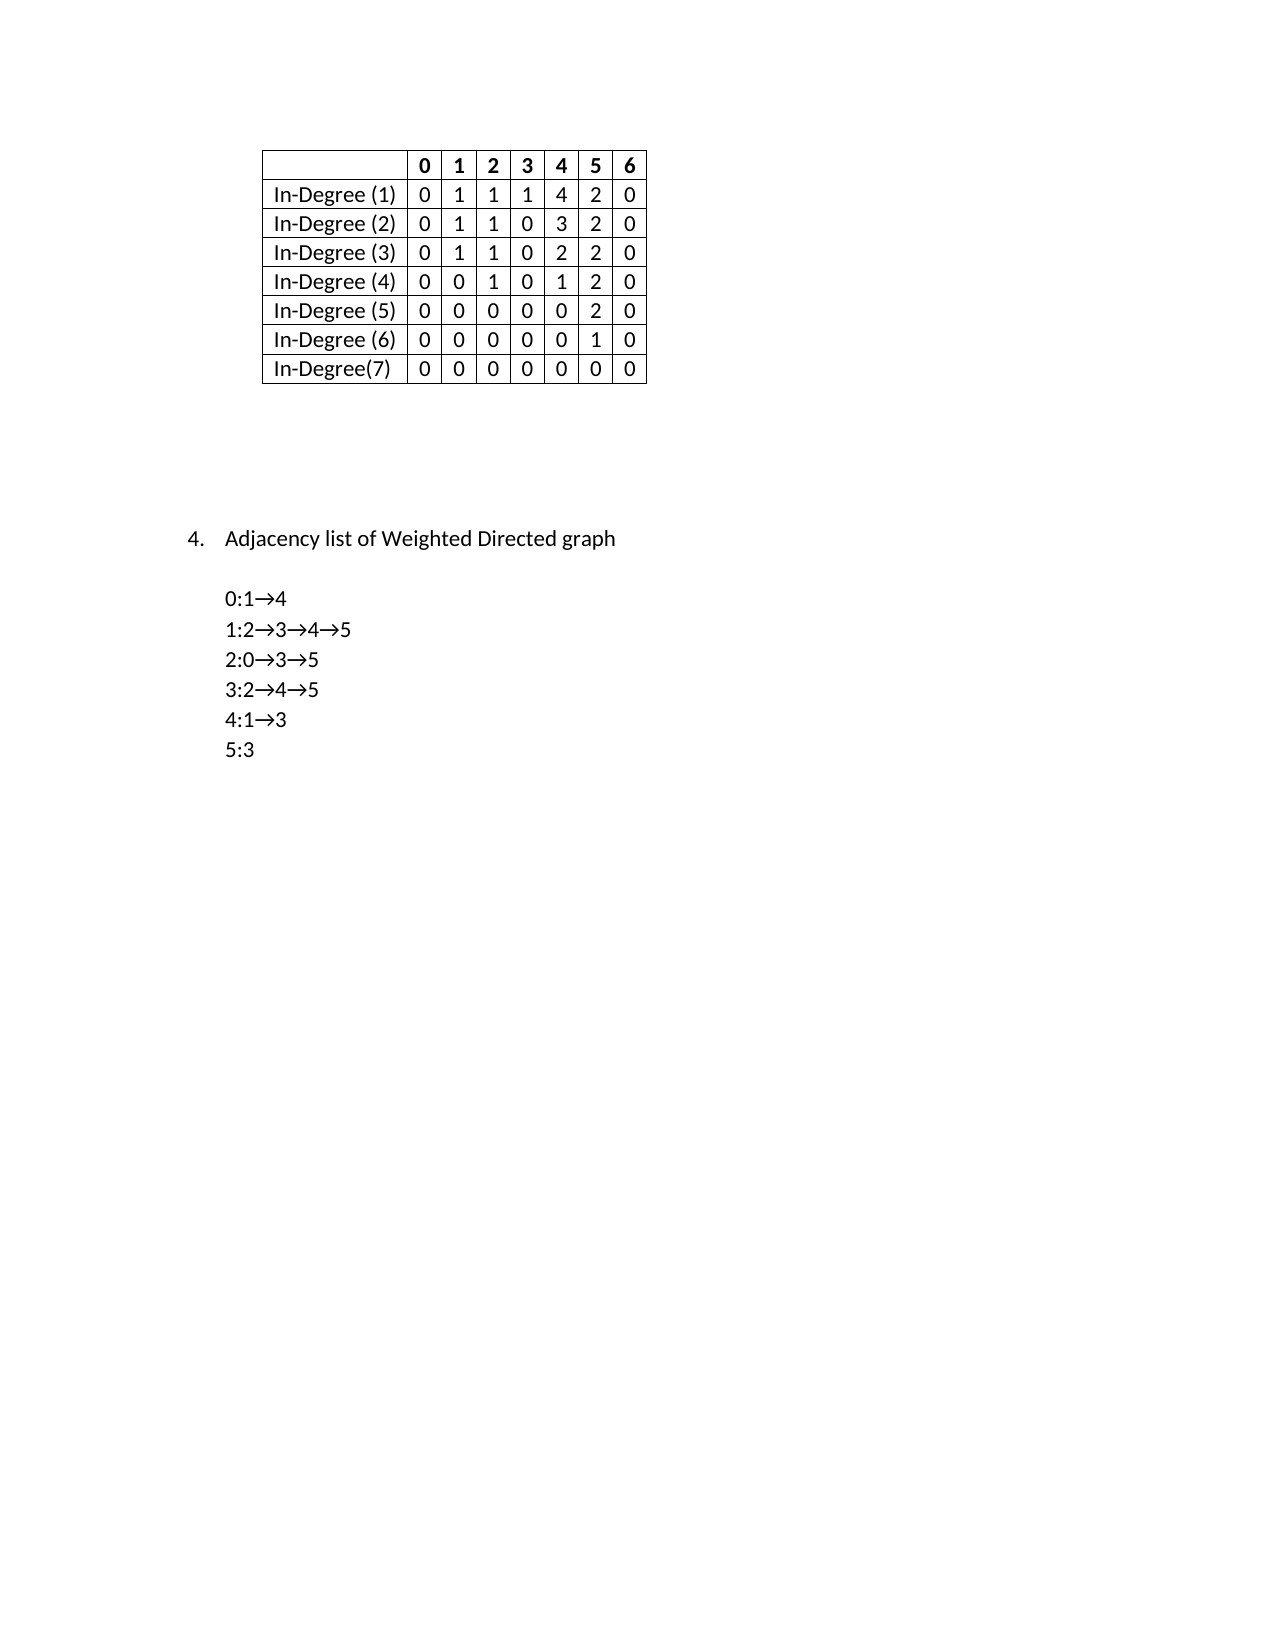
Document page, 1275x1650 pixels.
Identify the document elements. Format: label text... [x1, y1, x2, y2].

table_cell In-Degree(7) [263, 355, 407, 382]
table_cell 2 [579, 209, 612, 237]
table_cell 1 [442, 209, 476, 237]
table_header 0 [408, 151, 441, 179]
table_cell 1 [545, 267, 578, 295]
table_cell 0 [545, 296, 578, 324]
table_cell 0 [613, 325, 646, 353]
list 2:0→3→5 [225, 645, 1125, 673]
list 5:3 [225, 736, 1125, 764]
table_cell In-Degree (1) [263, 180, 407, 208]
table_cell 0 [442, 267, 476, 295]
table_cell 2 [579, 296, 612, 324]
table_cell 1 [477, 238, 510, 266]
list 3:2→4→5 [225, 675, 1125, 703]
table_header 1 [442, 151, 476, 179]
table_header 6 [613, 151, 646, 179]
table_cell 0 [408, 325, 441, 353]
table_cell 2 [579, 180, 612, 208]
table_cell 3 [545, 209, 578, 237]
table_cell 1 [442, 238, 476, 266]
table_cell 0 [477, 355, 510, 382]
table_cell 1 [477, 209, 510, 237]
table_cell 1 [511, 180, 544, 208]
table_cell In-Degree (5) [263, 296, 407, 324]
table_cell 0 [511, 238, 544, 266]
table_cell 0 [442, 296, 476, 324]
table_cell 1 [579, 325, 612, 353]
table_cell 0 [545, 355, 578, 382]
table_cell 0 [511, 355, 544, 382]
table_cell 0 [511, 267, 544, 295]
table_cell 0 [545, 325, 578, 353]
table_cell 0 [408, 267, 441, 295]
table_cell 0 [511, 296, 544, 324]
table_cell 2 [579, 238, 612, 266]
table_cell 0 [442, 355, 476, 382]
list 4:1→3 [225, 705, 1125, 733]
table_cell 2 [579, 267, 612, 295]
table_cell In-Degree (4) [263, 267, 407, 295]
table_cell 0 [613, 355, 646, 382]
table_cell 0 [511, 209, 544, 237]
table_header 3 [511, 151, 544, 179]
table_cell 0 [408, 355, 441, 382]
table_cell 0 [613, 267, 646, 295]
table_cell 1 [442, 180, 476, 208]
table_cell 0 [477, 296, 510, 324]
table_cell 0 [408, 209, 441, 237]
table_cell 2 [545, 238, 578, 266]
table_cell 0 [408, 296, 441, 324]
table_cell In-Degree (3) [263, 238, 407, 266]
table_cell 0 [613, 238, 646, 266]
list 1:2→3→4→5 [225, 615, 1125, 643]
table_cell 1 [477, 180, 510, 208]
table_cell 4 [545, 180, 578, 208]
table_header 4 [545, 151, 578, 179]
table_cell 0 [579, 355, 612, 382]
table_cell 0 [511, 325, 544, 353]
list 0:1→4 [225, 584, 1125, 613]
table_cell 0 [613, 296, 646, 324]
table_cell 0 [442, 325, 476, 353]
table_header [263, 151, 407, 179]
table_cell 0 [408, 238, 441, 266]
table_header 2 [477, 151, 510, 179]
table_cell 0 [613, 180, 646, 208]
table_cell 0 [408, 180, 441, 208]
table_header 5 [579, 151, 612, 179]
table_cell 0 [477, 325, 510, 353]
table_cell 0 [613, 209, 646, 237]
table_cell In-Degree (6) [263, 325, 407, 353]
table_cell 1 [477, 267, 510, 295]
list Adjacency list of Weighted Directed graph [187, 524, 1125, 552]
table_cell In-Degree (2) [263, 209, 407, 237]
